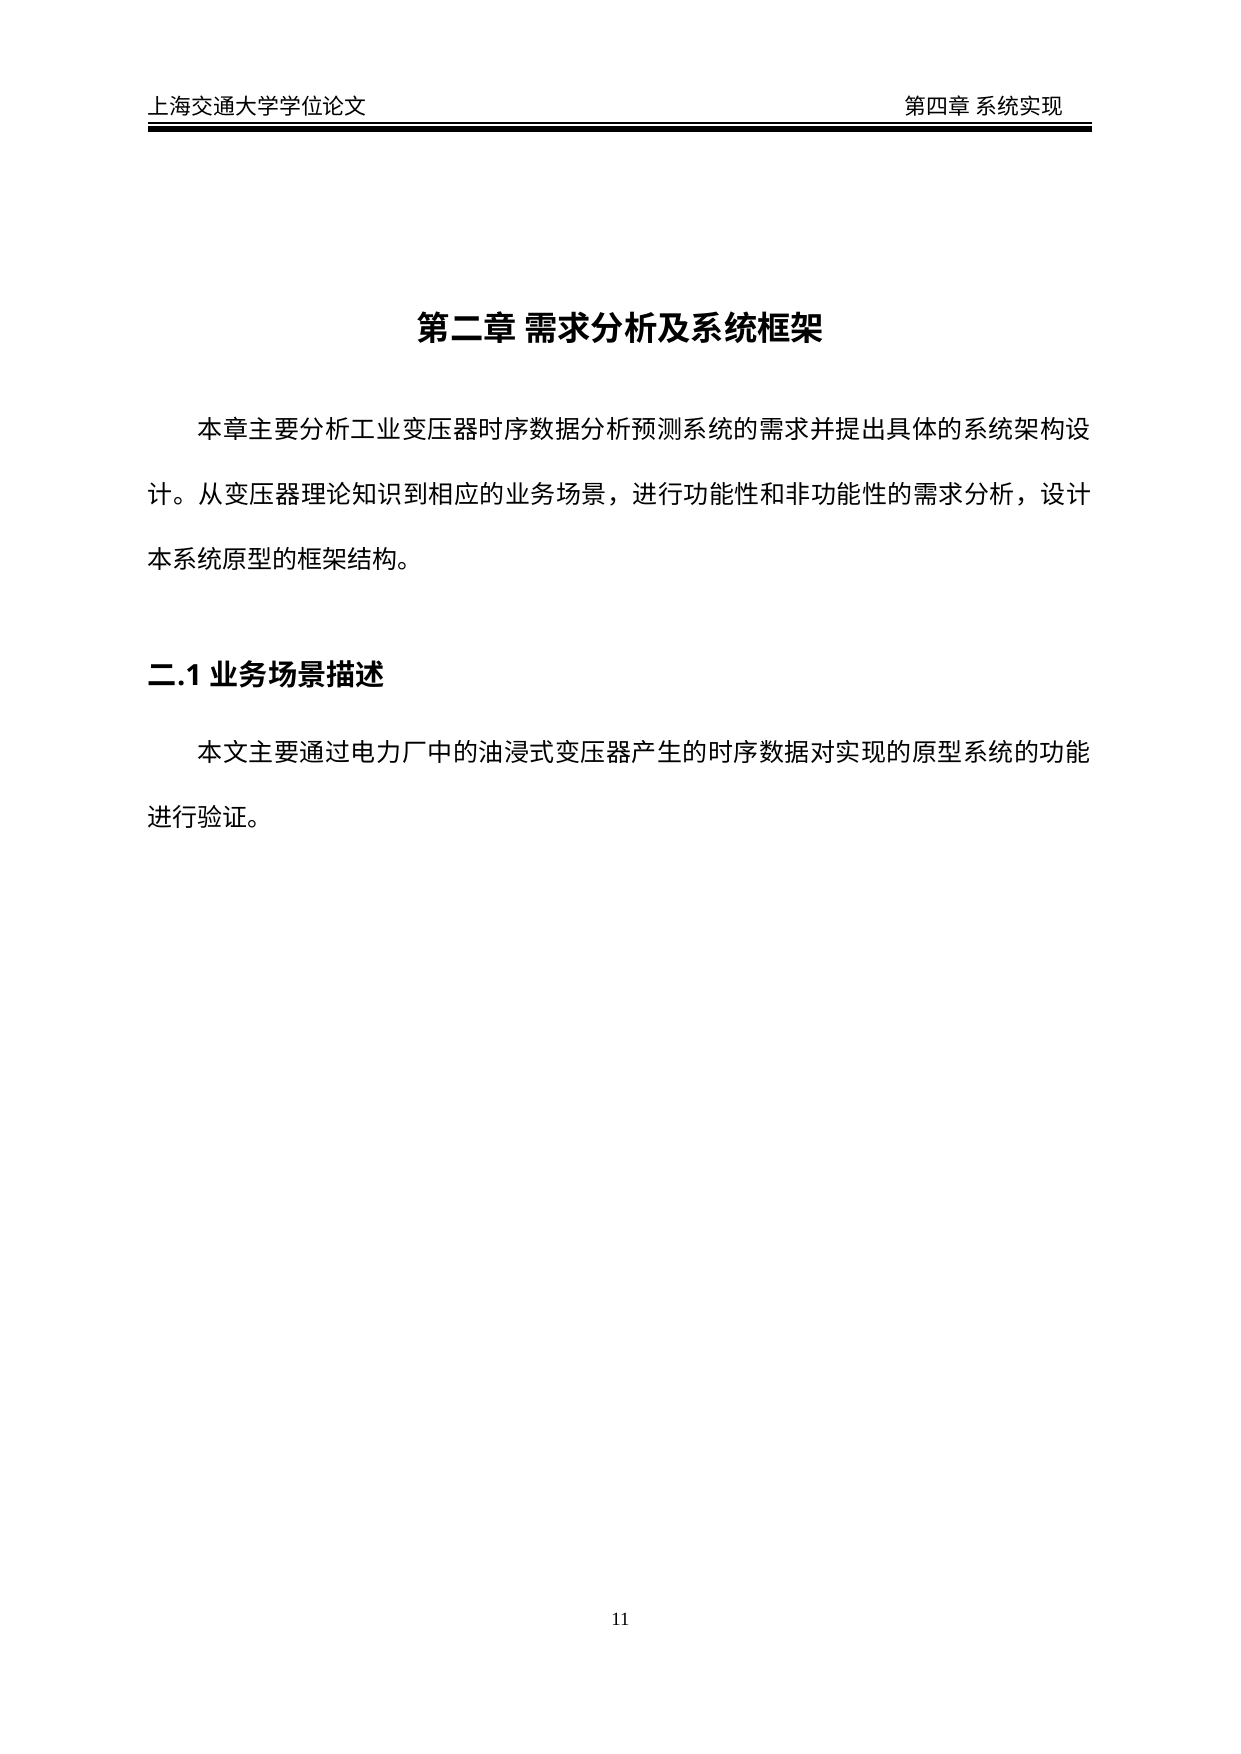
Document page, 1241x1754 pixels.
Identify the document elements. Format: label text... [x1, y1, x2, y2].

text 本文主要通过电力厂中的油浸式变压器产生的时序数据对实现的原型系统的功能进行验证。 [148, 718, 1092, 848]
subtitle 需求分析及系统框架 [148, 293, 1092, 358]
subtitle 业务场景描述 [148, 641, 1092, 706]
text 本章主要分析工业变压器时序数据分析预测系统的需求并提出具体的系统架构设计。从变压器理论知识到相应的业务场景，进行功能性和非功能性的需求分析，设计本系统原型的框架结构。 [148, 396, 1092, 591]
